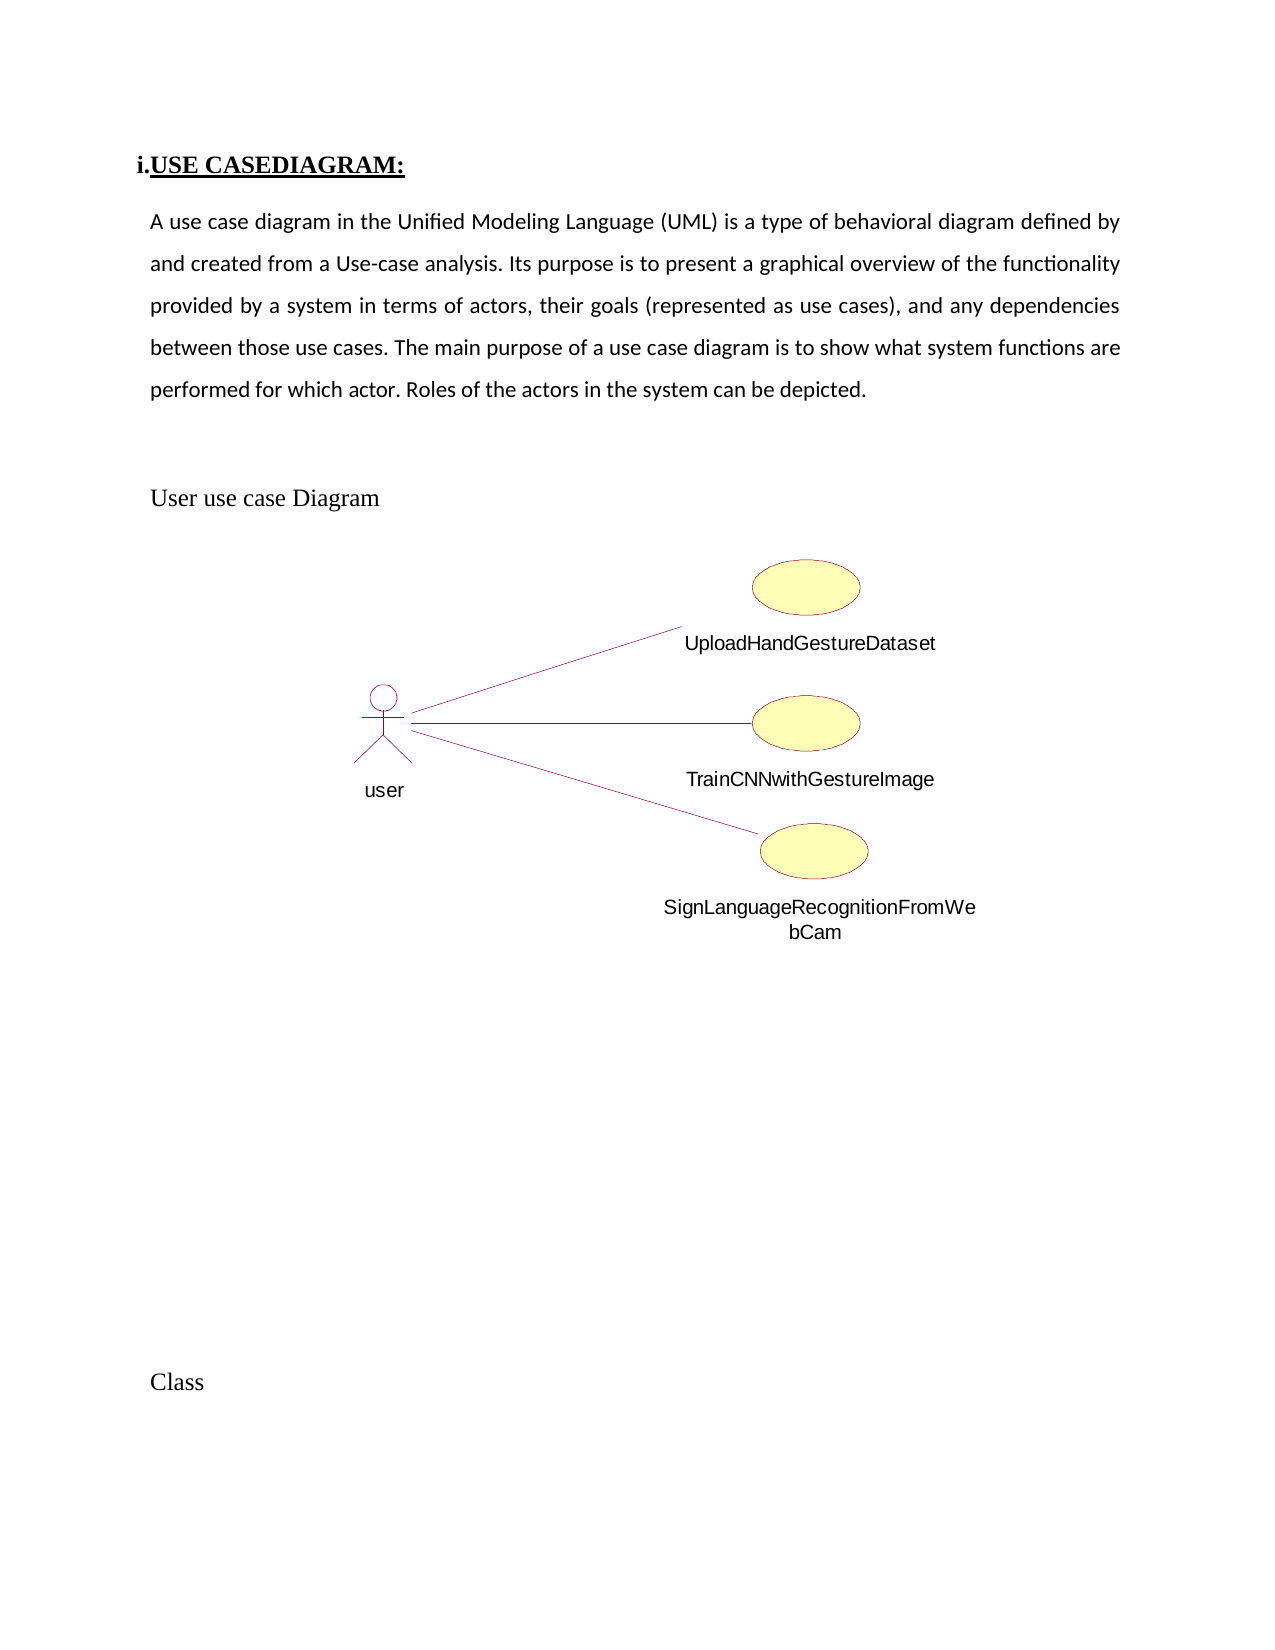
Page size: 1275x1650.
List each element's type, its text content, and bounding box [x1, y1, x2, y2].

text User use case Diagram [150, 483, 1125, 512]
text Class [150, 1367, 1125, 1396]
text A use case diagram in the Unified Modeling Language (UML) is a type of behavioral diagram defined by and created from a Use-case analysis. Its purpose is to present a graphical overview of the functionality provided by a system in terms of actors, their goals (represented as use cases), and any dependencies between those use cases. The main purpose of a use case diagram is to show what system functions are performed for which actor. Roles of the actors in the system can be depicted. [150, 207, 1122, 403]
list USE CASEDIAGRAM: [150, 150, 1122, 179]
